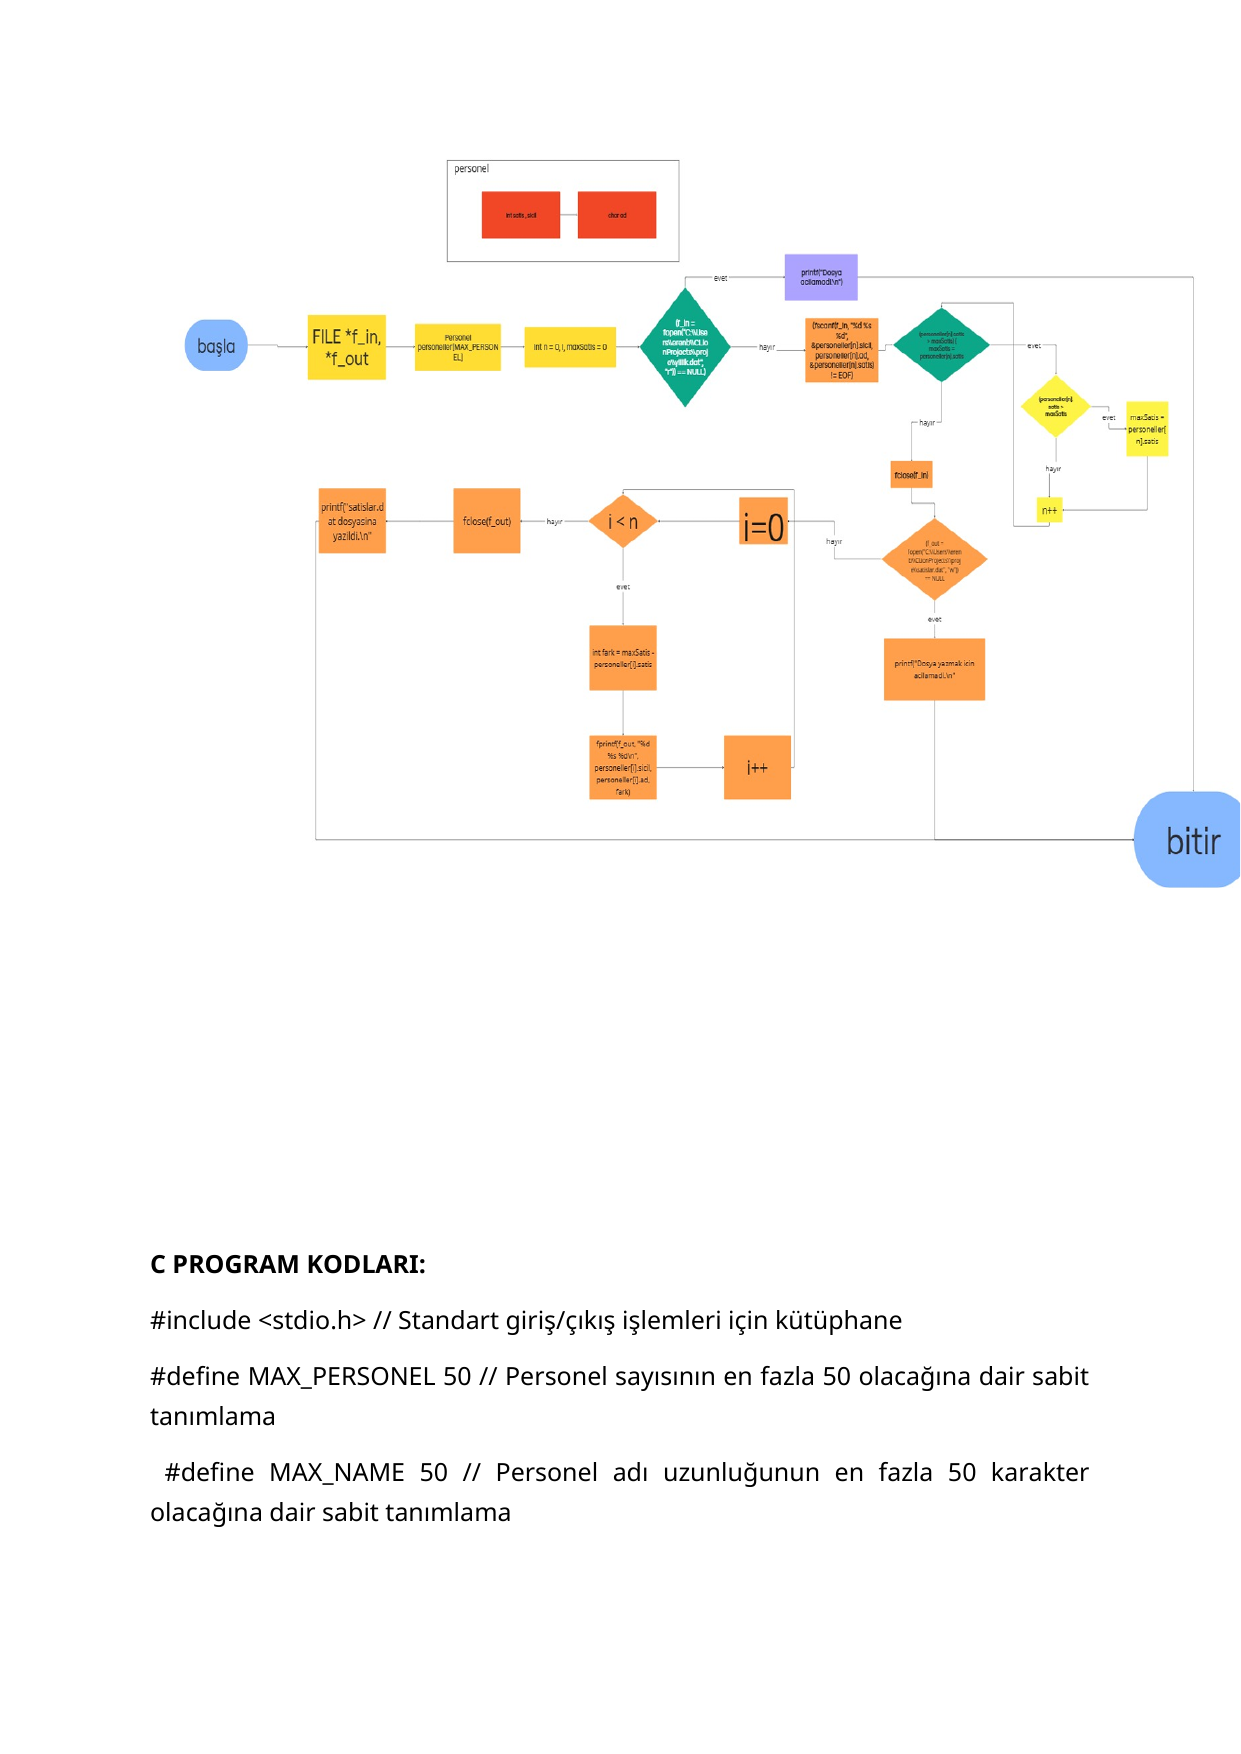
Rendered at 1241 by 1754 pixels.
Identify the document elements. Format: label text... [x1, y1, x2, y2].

text #include <stdio.h> // Standart giriş/çıkış işlemleri için kütüphane [150, 1303, 1090, 1337]
text C PROGRAM KODLARI: [150, 1247, 1090, 1281]
text #define MAX_NAME 50 // Personel adı uzunluğunun en fazla 50 karakter olacağına dair sabit tanımlama [150, 1455, 1090, 1528]
text #define MAX_PERSONEL 50 // Personel sayısının en fazla 50 olacağına dair sabit tanımlama [150, 1359, 1090, 1433]
